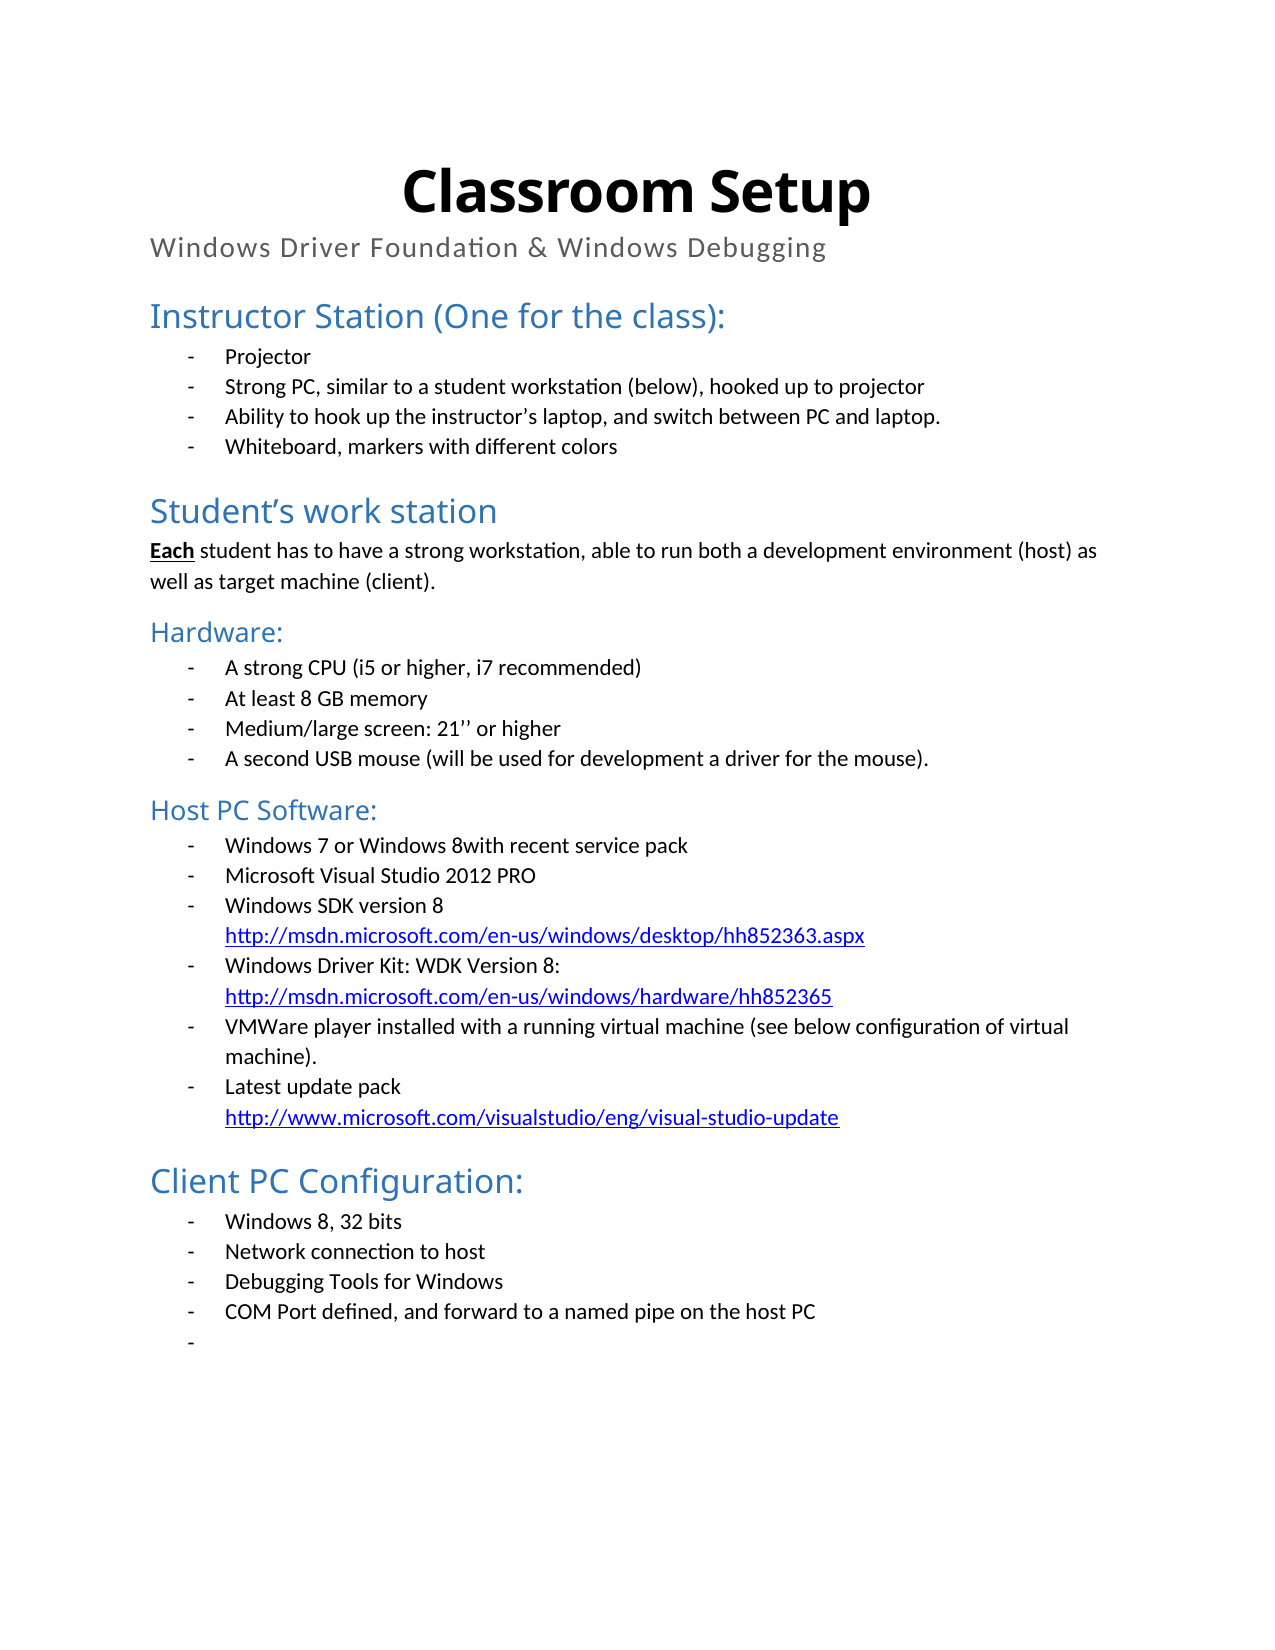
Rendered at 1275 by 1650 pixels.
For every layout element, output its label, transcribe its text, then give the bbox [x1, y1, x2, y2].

list Ability to hook up the instructor’s laptop, and switch between PC and laptop. [187, 402, 1125, 430]
list Strong PC, similar to a student workstation (below), hooked up to projector [187, 372, 1125, 400]
subtitle Hardware: [150, 614, 1125, 651]
text Each student has to have a strong workstation, able to run both a development environment (host) as well as target machine (client). [150, 537, 1125, 595]
list COM Port defined, and forward to a named pipe on the host PC [187, 1297, 1125, 1326]
subtitle Instructor Station (One for the class): [150, 293, 1125, 338]
subtitle Host PC Software: [150, 791, 1125, 828]
list Latest update pack http://www.microsoft.com/visualstudio/eng/visual-studio-update [187, 1072, 1125, 1131]
subtitle Student’s work station [150, 488, 1125, 533]
title Classroom Setup [150, 150, 1125, 229]
list Projector [187, 342, 1125, 370]
list Medium/large screen: 21’’ or higher [187, 714, 1125, 742]
list Windows 8, 32 bits [187, 1207, 1125, 1235]
list Microsoft Visual Studio 2012 PRO [187, 861, 1125, 889]
list Whiteboard, markers with different colors [187, 432, 1125, 461]
list Network connection to host [187, 1237, 1125, 1265]
list VMWare player installed with a running virtual machine (see below configuration of virtual machine). [187, 1012, 1125, 1070]
subtitle Windows Driver Foundation & Windows Debugging [150, 229, 1125, 265]
list Windows 7 or Windows 8with recent service pack [187, 831, 1125, 859]
list Windows SDK version 8 http://msdn.microsoft.com/en-us/windows/desktop/hh852363.aspx [187, 891, 1125, 949]
list At least 8 GB memory [187, 684, 1125, 712]
list A strong CPU (i5 or higher, i7 recommended) [187, 653, 1125, 682]
list Windows Driver Kit: WDK Version 8: http://msdn.microsoft.com/en-us/windows/hardware/hh852365 [187, 952, 1125, 1010]
list A second USB mouse (will be used for development a driver for the mouse). [187, 744, 1125, 772]
list Debugging Tools for Windows [187, 1267, 1125, 1295]
subtitle Client PC Configuration: [150, 1158, 1125, 1203]
